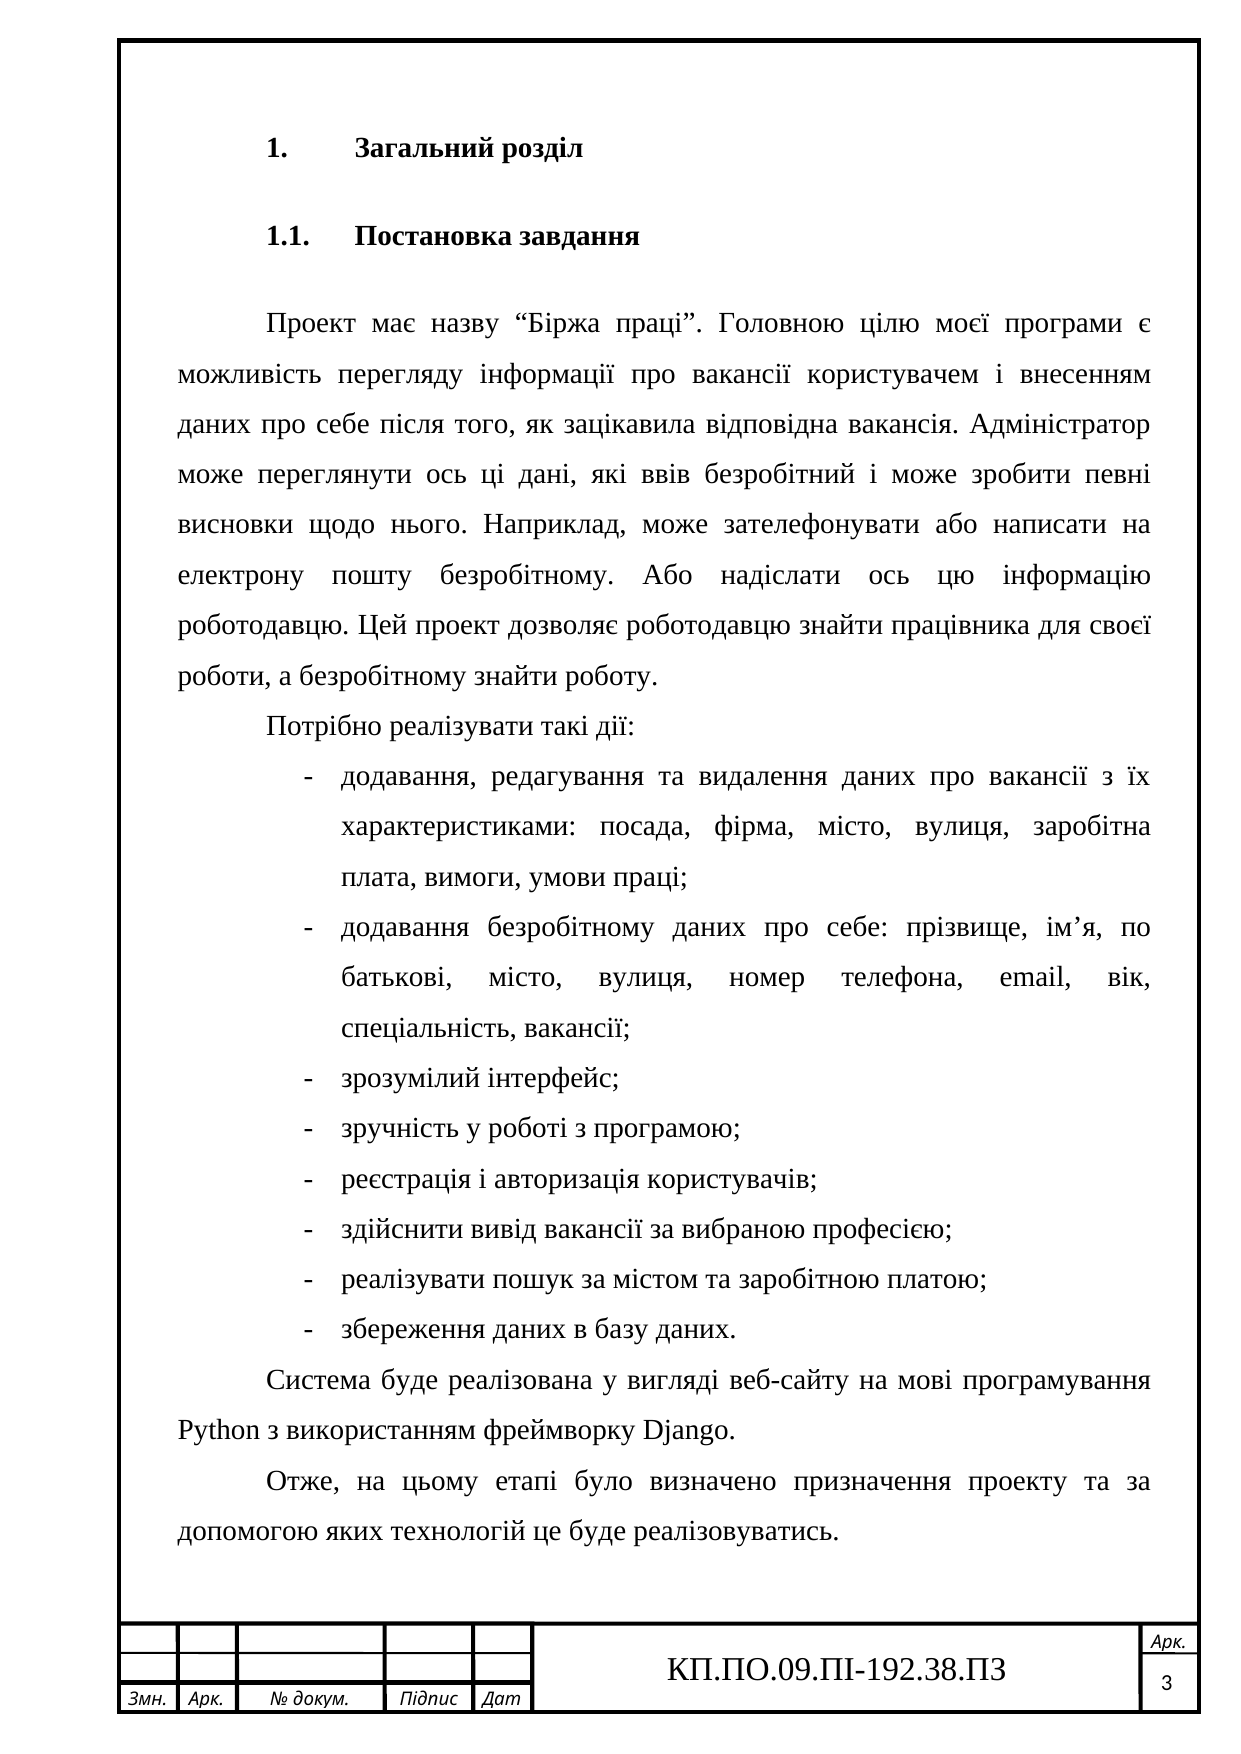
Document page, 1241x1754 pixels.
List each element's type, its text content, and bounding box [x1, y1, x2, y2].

list додавання безробітному даних про себе: прізвище, ім’я, по батькові, місто, вулиця, номер телефона, email, вік, спеціальність, вакансії; [303, 909, 1152, 1043]
list Потрібно реалізувати такі дії: [177, 708, 1152, 741]
list реєстрація і авторизація користувачів; [303, 1161, 1152, 1194]
list Система буде реалізована у вигляді веб-сайту на мові програмування Python з використанням фреймворку Django. [177, 1362, 1152, 1446]
list збереження даних в базу даних. [303, 1312, 1152, 1345]
list Постановка завдання [207, 218, 664, 251]
list Отже, на цьому етапі було визначено призначення проекту та за допомогою яких технологій це буде реалізовуватись. [177, 1463, 1152, 1546]
list реалізувати пошук за містом та заробітною платою; [303, 1261, 1152, 1295]
list зручність у роботі з програмою; [303, 1110, 1152, 1144]
list зрозумілий інтерфейс; [303, 1060, 1152, 1094]
list здійснити вивід вакансії за вибраною професією; [303, 1211, 1152, 1244]
list Проект має назву “Біржа праці”. Головною цілю моєї програми є можливість перегляду інформації про вакансії користувачем і внесенням даних про себе після того, як зацікавила відповідна вакансія. Адміністратор може переглянути ось ці дані, які ввів безробітний і може зробити певні висновки щодо нього. Наприклад, може зателефонувати або написати на електрону пошту безробітному. Або надіслати ось цю інформацію роботодавцю. Цей проект дозволяє роботодавцю знайти працівника для своєї роботи, а безробітному знайти роботу. [177, 305, 1152, 691]
list Загальний розділ [192, 130, 1181, 163]
list додавання, редагування та видалення даних про вакансії з їх характеристиками: посада, фірма, місто, вулиця, заробітна плата, вимоги, умови праці; [303, 758, 1152, 892]
